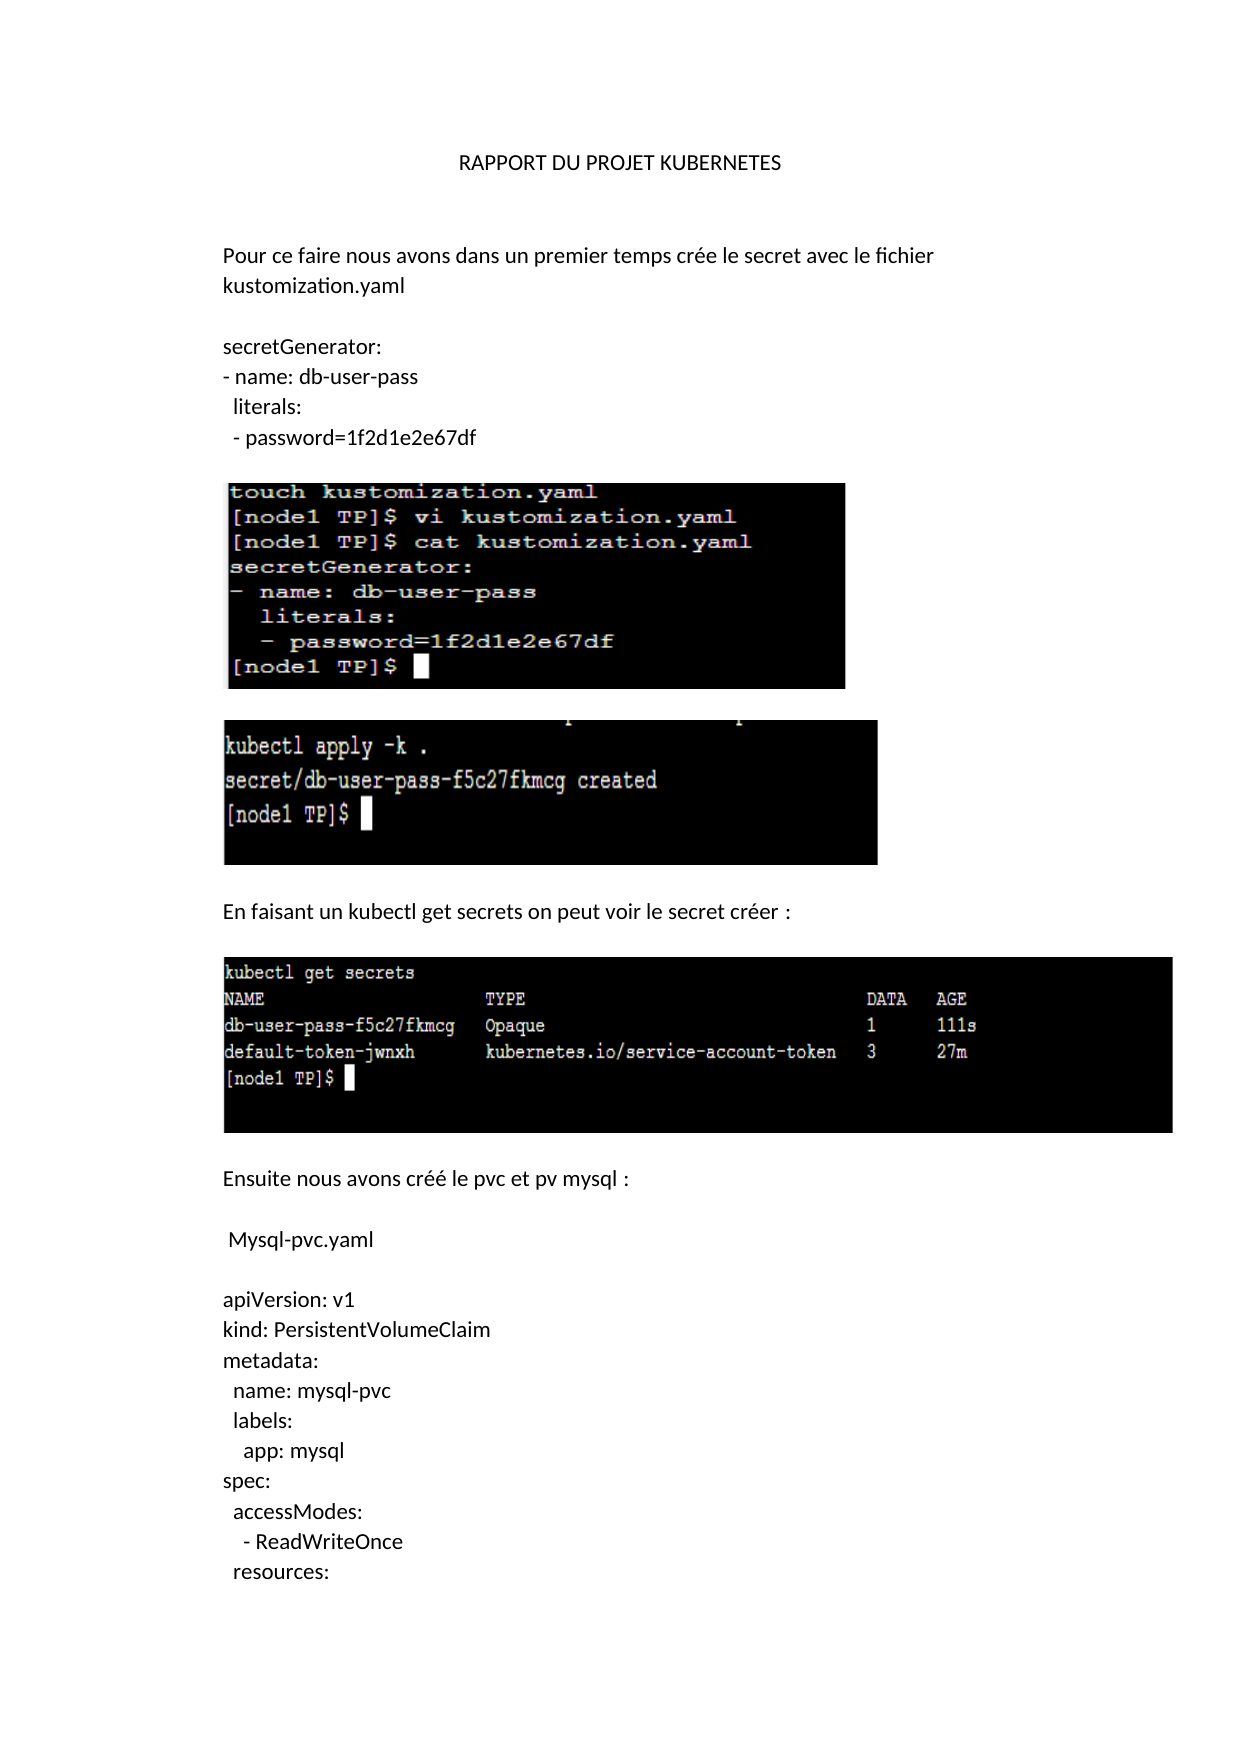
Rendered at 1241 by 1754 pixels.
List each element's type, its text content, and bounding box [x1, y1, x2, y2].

text RAPPORT DU PROJET KUBERNETES [148, 148, 1093, 176]
list Pour ce faire nous avons dans un premier temps crée le secret avec le fichier kustomization.yaml [223, 241, 1093, 299]
list metadata: [223, 1346, 1093, 1374]
list app: mysql [223, 1436, 1093, 1464]
list labels: [223, 1406, 1093, 1434]
list Ensuite nous avons créé le pvc et pv mysql : [223, 1164, 1093, 1193]
list apiVersion: v1 [223, 1285, 1093, 1313]
list - name: db-user-pass [223, 362, 1093, 390]
list - ReadWriteOnce [223, 1527, 1093, 1555]
list accessModes: [223, 1497, 1093, 1525]
list literals: [223, 392, 1093, 420]
list spec: [223, 1467, 1093, 1495]
list - password=1f2d1e2e67df [223, 423, 1093, 451]
picture [222, 957, 1173, 1133]
list secretGenerator: [223, 332, 1093, 360]
list resources: [223, 1557, 1093, 1585]
list En faisant un kubectl get secrets on peut voir le secret créer : [223, 897, 1093, 925]
list Mysql-pvc.yaml [223, 1225, 1093, 1253]
list name: mysql-pvc [223, 1376, 1093, 1404]
list kind: PersistentVolumeClaim [223, 1316, 1093, 1344]
picture [222, 483, 846, 689]
picture [222, 720, 878, 865]
